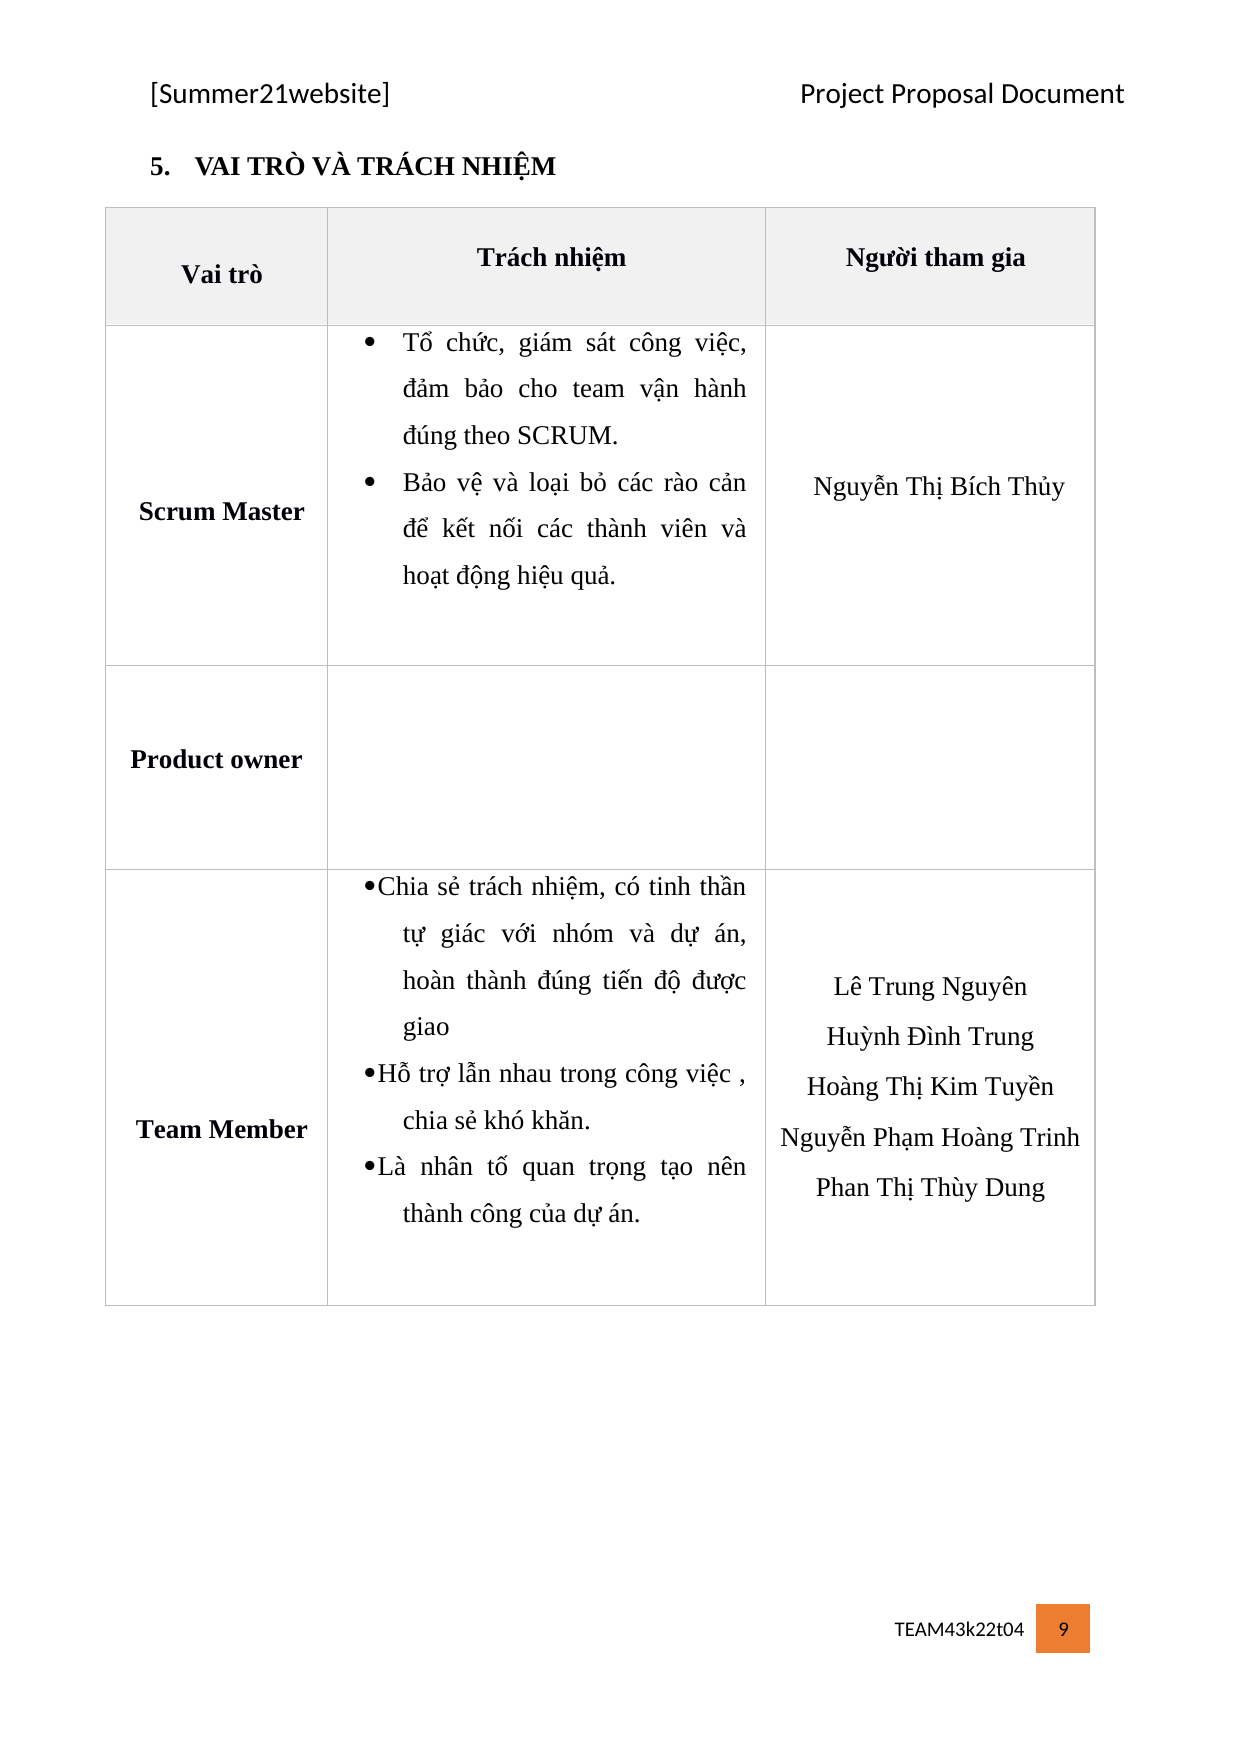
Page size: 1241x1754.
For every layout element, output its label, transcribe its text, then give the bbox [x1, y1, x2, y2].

table_header Vai trò [106, 208, 327, 324]
table_cell Lê Trung Nguyên Huỳnh Đình Trung Hoàng Thị Kim Tuyền Nguyễn Phạm Hoàng Trinh Phan Thị Thùy Dung [766, 870, 1094, 1304]
table_header Trách nhiệm [328, 208, 765, 324]
table_cell [766, 666, 1094, 869]
table_cell Chia sẻ trách nhiệm, có tinh thần tự giác với nhóm và dự án, hoàn thành đúng tiến độ được giao Hỗ trợ lẫn nhau trong công việc , chia sẻ khó khăn. Là nhân tố quan trọng tạo nên thành công của dự án. [328, 870, 765, 1304]
table_cell Tổ chức, giám sát công việc, đảm bảo cho team vận hành đúng theo SCRUM. Bảo vệ và loại bỏ các rào cản để kết nối các thành viên và hoạt động hiệu quả. [328, 326, 765, 665]
table_header Người tham gia [766, 208, 1094, 324]
table_cell Product owner [106, 666, 327, 869]
table_cell [328, 666, 765, 869]
table_cell Scrum Master [106, 326, 327, 665]
table_cell Team Member [106, 870, 327, 1304]
table_cell Nguyễn Thị Bích Thủy [766, 326, 1094, 665]
subtitle VAI TRÒ VÀ TRÁCH NHIỆM [150, 150, 1090, 181]
